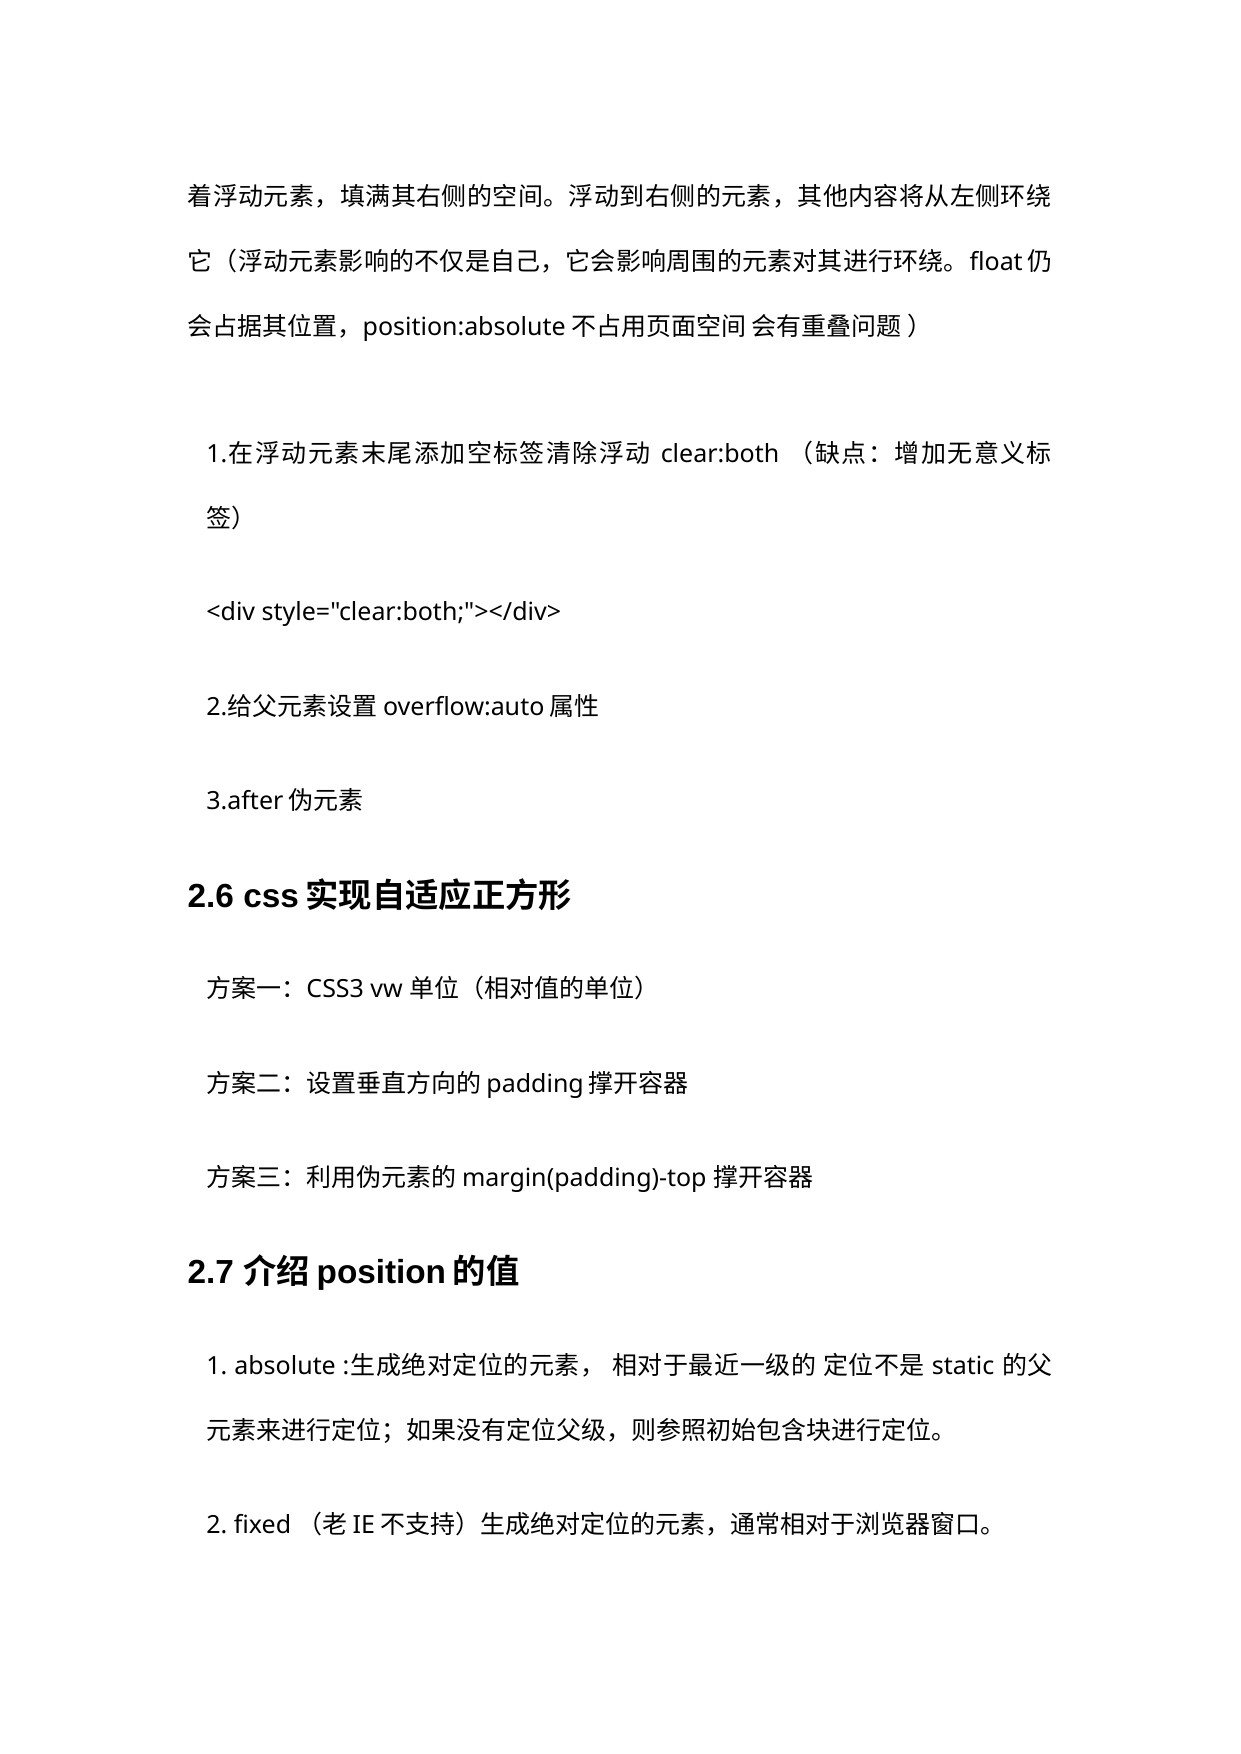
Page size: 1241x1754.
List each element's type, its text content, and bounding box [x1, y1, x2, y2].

text 1. absolute :生成绝对定位的元素， 相对于最近一级的 定位不是 static 的父元素来进行定位；如果没有定位父级，则参照初始包含块进行定位。 [206, 1331, 1053, 1461]
text 2.7 介绍position的值 [187, 1237, 1053, 1302]
text 方案一：CSS3 vw 单位（相对值的单位） [206, 954, 1053, 1019]
text <div style="clear:both;"></div> [206, 578, 1053, 643]
text 2. fixed （老IE不支持）生成绝对定位的元素，通常相对于浏览器窗口。 [206, 1490, 1053, 1555]
text 2.给父元素设置 overflow:auto属性 [206, 672, 1053, 737]
text 1.在浮动元素末尾添加空标签清除浮动 clear:both （缺点：增加无意义标签） [206, 419, 1053, 549]
text 方案二：设置垂直方向的padding撑开容器 [206, 1049, 1053, 1114]
text 方案三：利用伪元素的 margin(padding)-top 撑开容器 [206, 1143, 1053, 1208]
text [187, 162, 1053, 357]
text 2.6 css实现自适应正方形 [187, 860, 1053, 925]
text 3.after伪元素 [206, 766, 1053, 831]
